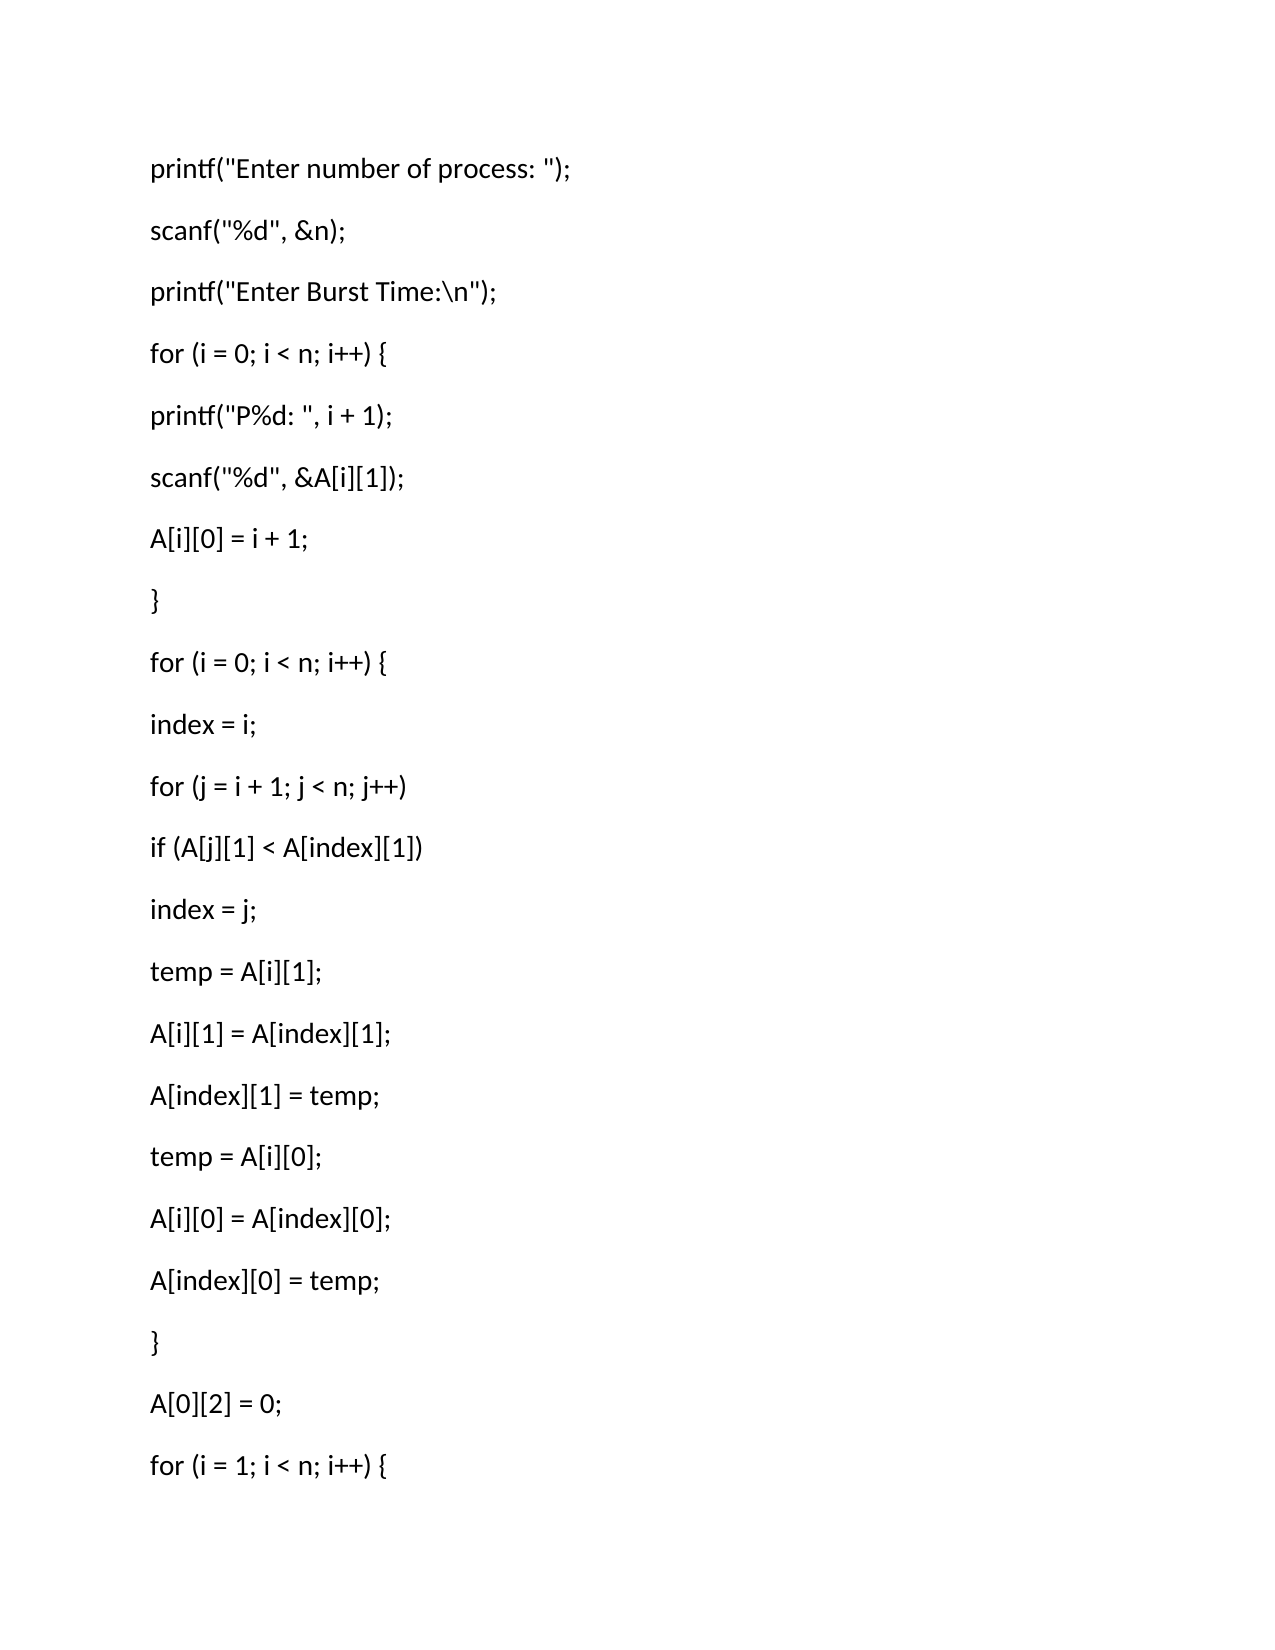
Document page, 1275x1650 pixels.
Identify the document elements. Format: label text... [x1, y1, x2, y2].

text A[0][2] = 0; [150, 1385, 1125, 1421]
text printf("Enter number of process: "); [150, 150, 1125, 186]
text index = j; [150, 891, 1125, 927]
text temp = A[i][0]; [150, 1138, 1125, 1174]
text A[index][1] = temp; [150, 1077, 1125, 1112]
text printf("P%d: ", i + 1); [150, 397, 1125, 433]
text A[i][0] = i + 1; [150, 521, 1125, 556]
text for (j = i + 1; j < n; j++) [150, 768, 1125, 803]
text if (A[j][1] < A[index][1]) [150, 829, 1125, 865]
text } [150, 582, 1125, 618]
text scanf("%d", &n); [150, 212, 1125, 247]
text A[i][1] = A[index][1]; [150, 1015, 1125, 1050]
text printf("Enter Burst Time:\n"); [150, 273, 1125, 309]
text } [150, 1324, 1125, 1359]
text A[i][0] = A[index][0]; [150, 1200, 1125, 1236]
text for (i = 1; i < n; i++) { [150, 1447, 1125, 1483]
text for (i = 0; i < n; i++) { [150, 644, 1125, 680]
text for (i = 0; i < n; i++) { [150, 335, 1125, 371]
text A[index][0] = temp; [150, 1262, 1125, 1297]
text temp = A[i][1]; [150, 953, 1125, 989]
text index = i; [150, 706, 1125, 742]
text scanf("%d", &A[i][1]); [150, 459, 1125, 494]
